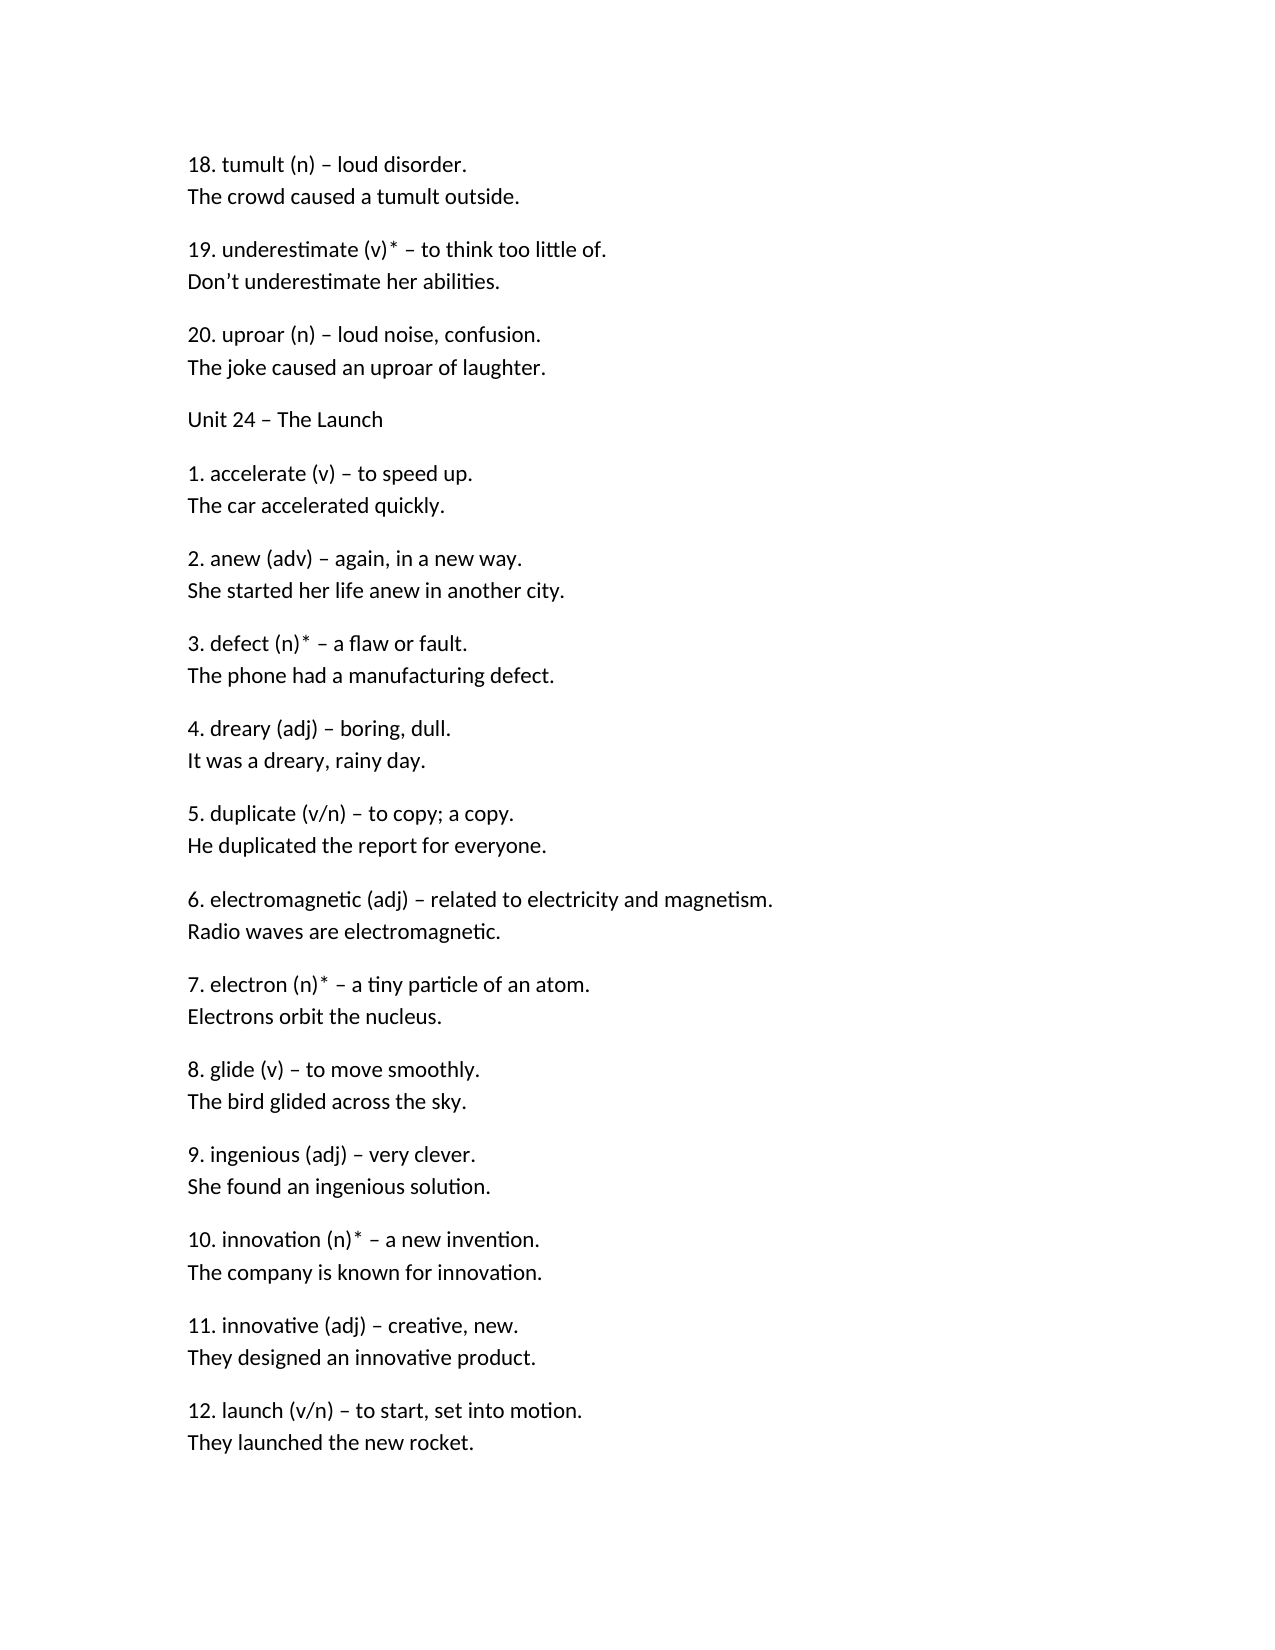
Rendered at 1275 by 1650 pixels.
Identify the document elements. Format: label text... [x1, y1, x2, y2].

text 8. glide (v) – to move smoothly. The bird glided across the sky. [187, 1055, 1087, 1115]
text 2. anew (adv) – again, in a new way. She started her life anew in another city. [187, 544, 1087, 604]
text 7. electron (n)* – a tiny particle of an atom. Electrons orbit the nucleus. [187, 970, 1087, 1030]
text 11. innovative (adj) – creative, new. They designed an innovative product. [187, 1311, 1087, 1371]
text 18. tumult (n) – loud disorder. The crowd caused a tumult outside. [187, 150, 1087, 210]
text 1. accelerate (v) – to speed up. The car accelerated quickly. [187, 459, 1087, 519]
text 19. underestimate (v)* – to think too little of. Don’t underestimate her abilities. [187, 235, 1087, 295]
text 9. ingenious (adj) – very clever. She found an ingenious solution. [187, 1140, 1087, 1201]
text 6. electromagnetic (adj) – related to electricity and magnetism. Radio waves are electromagnetic. [187, 885, 1087, 945]
text 3. defect (n)* – a flaw or fault. The phone had a manufacturing defect. [187, 629, 1087, 689]
text 4. dreary (adj) – boring, dull. It was a dreary, rainy day. [187, 714, 1087, 774]
text 10. innovation (n)* – a new invention. The company is known for innovation. [187, 1226, 1087, 1286]
text 12. launch (v/n) – to start, set into motion. They launched the new rocket. [187, 1396, 1087, 1456]
text 5. duplicate (v/n) – to copy; a copy. He duplicated the report for everyone. [187, 799, 1087, 860]
text 20. uproar (n) – loud noise, confusion. The joke caused an uproar of laughter. [187, 320, 1087, 381]
text Unit 24 – The Launch [187, 406, 1087, 434]
